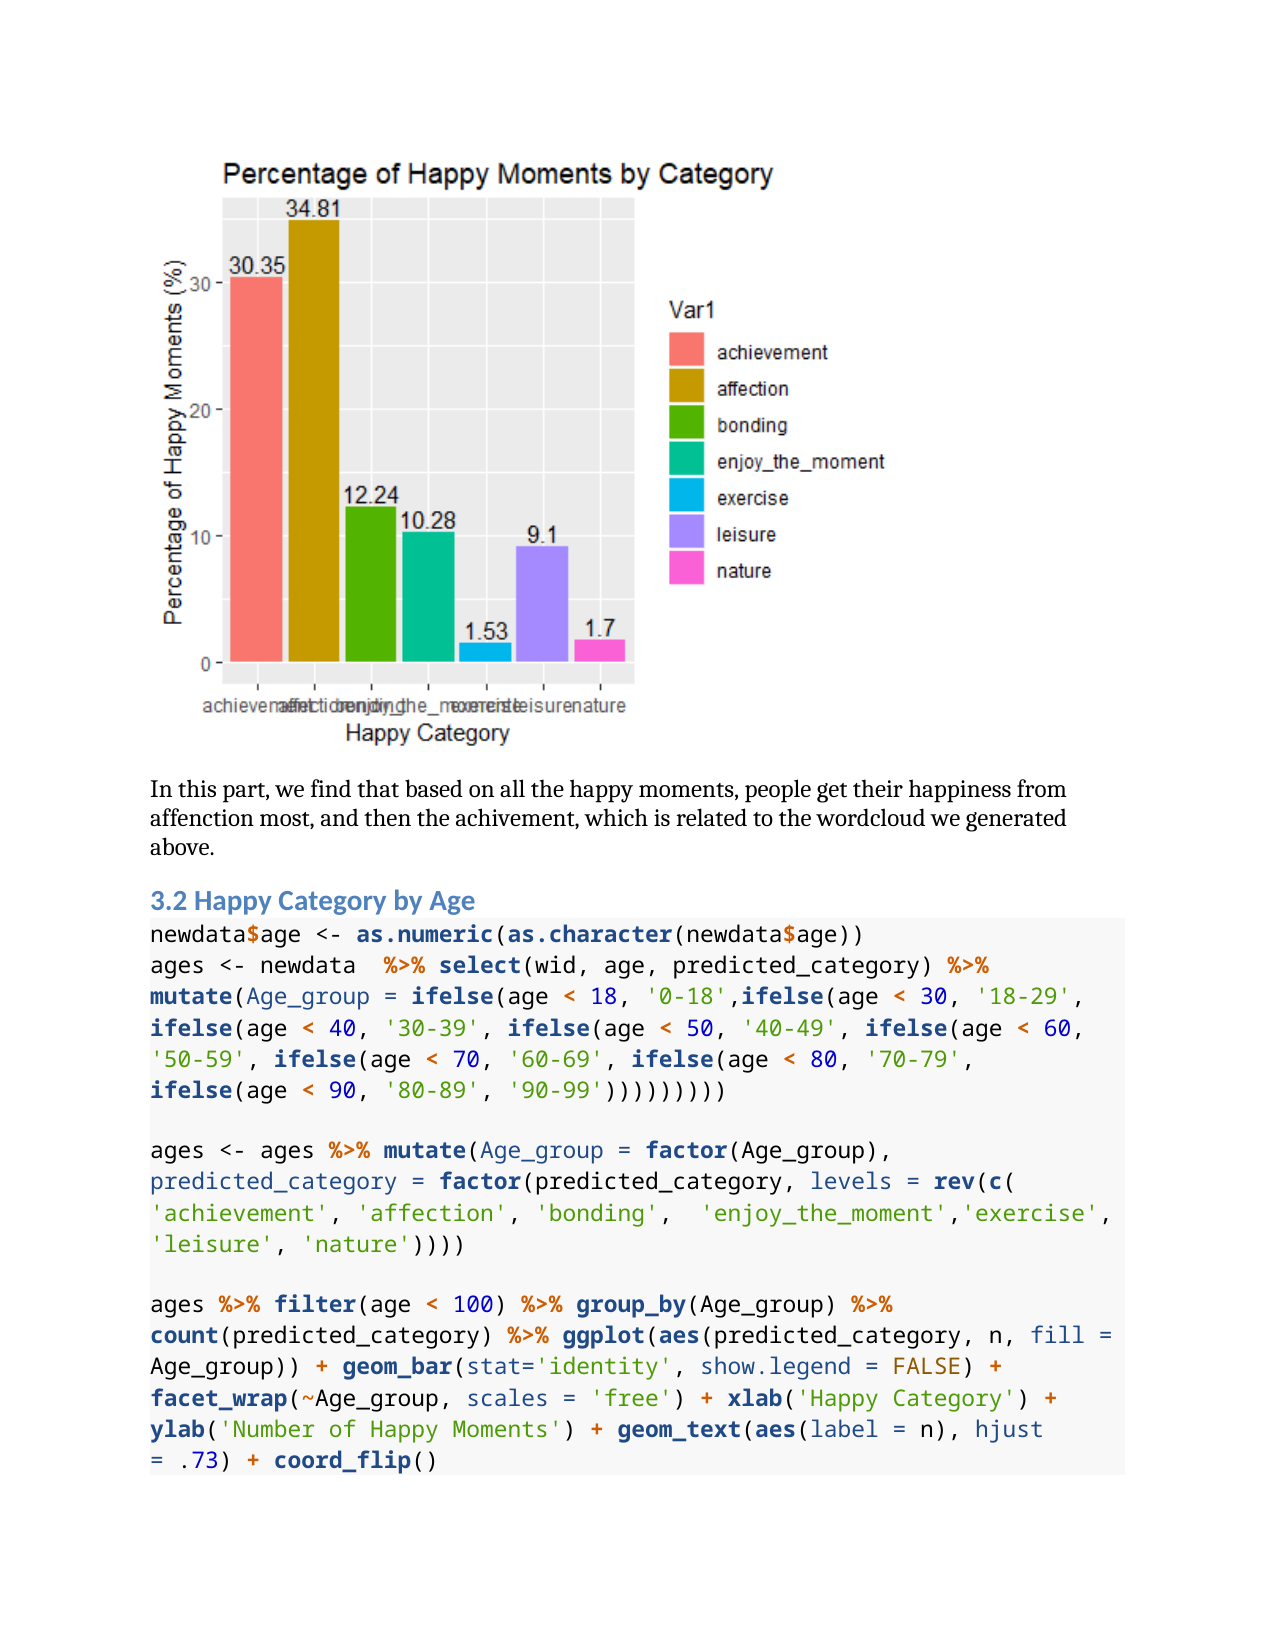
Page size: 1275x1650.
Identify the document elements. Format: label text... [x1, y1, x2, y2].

subtitle 3.2 Happy Category by Age [150, 882, 1125, 918]
picture [150, 150, 908, 757]
text newdata$age <- as.numeric(as.character(newdata$age)) ages <- newdata %>% select(wid, age, predicted_category) %>% mutate(Age_group = ifelse(age < 18, '0-18',ifelse(age < 30, '18-29', ifelse(age < 40, '30-39', ifelse(age < 50, '40-49', ifelse(age < 60, '50-59', ifelse(age < 70, '60-69', ifelse(age < 80, '70-79', ifelse(age < 90, '80-89', '90-99'))))))))) ages <- ages %>% mutate(Age_group = factor(Age_group), predicted_category = factor(predicted_category, levels = rev(c( 'achievement', 'affection', 'bonding', 'enjoy_the_moment','exercise', 'leisure', 'nature')))) ages %>% filter(age < 100) %>% group_by(Age_group) %>% count(predicted_category) %>% ggplot(aes(predicted_category, n, fill = Age_group)) + geom_bar(stat='identity', show.legend = FALSE) + facet_wrap(~Age_group, scales = 'free') + xlab('Happy Category') + ylab('Number of Happy Moments') + geom_text(aes(label = n), hjust = .73) + coord_flip() [150, 918, 1125, 1475]
text In this part, we find that based on all the happy moments, people get their happiness from affenction most, and then the achivement, which is related to the wordcloud we generated above. [150, 775, 1125, 861]
